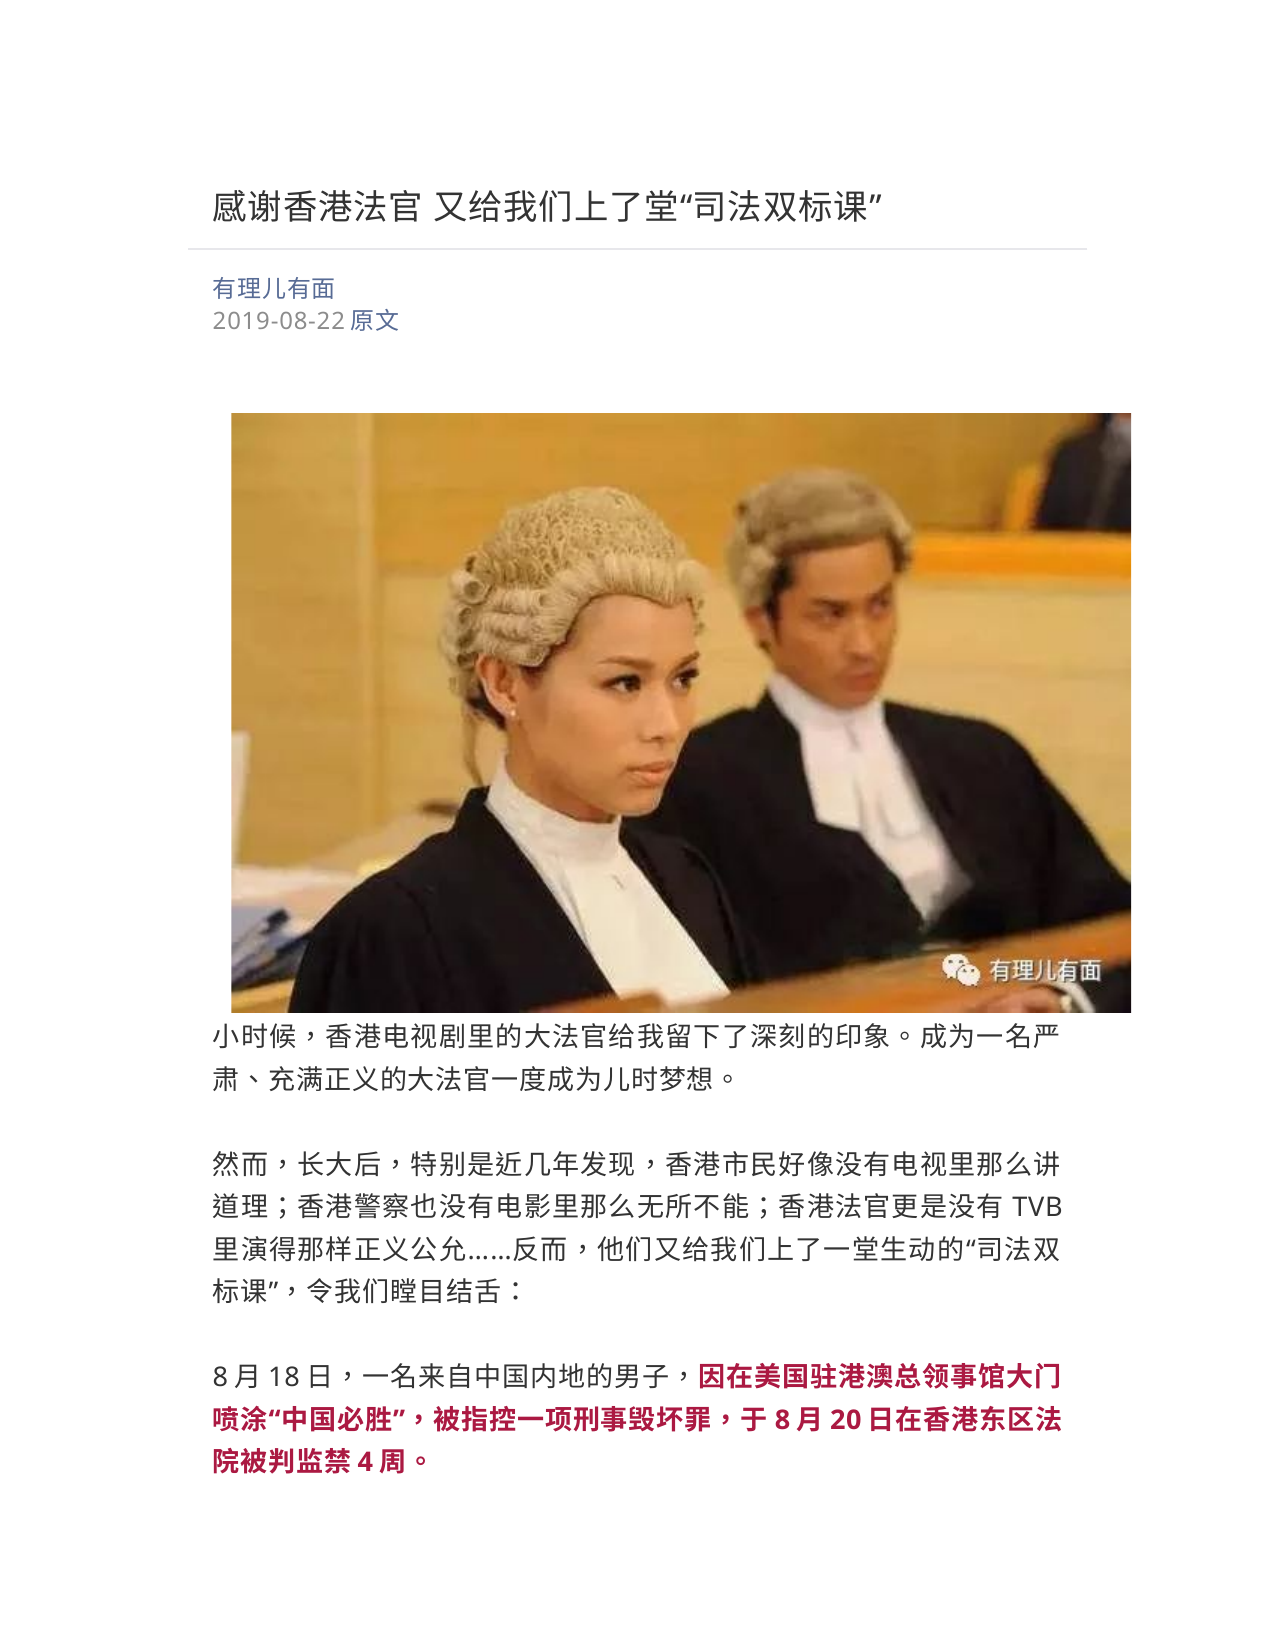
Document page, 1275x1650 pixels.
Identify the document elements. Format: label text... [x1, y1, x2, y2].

text 8月18日，一名来自中国内地的男子，因在美国驻港澳总领事馆大门喷涂“中国必胜”，被指控一项刑事毁坏罪，于8月20日在香港东区法院被判监禁4周。 [212, 1352, 1062, 1480]
picture [231, 413, 1132, 1013]
list 有理儿有面 [212, 272, 1062, 304]
text 然而，长大后，特别是近几年发现，香港市民好像没有电视里那么讲道理；香港警察也没有电影里那么无所不能；香港法官更是没有TVB里演得那样正义公允……反而，他们又给我们上了一堂生动的“司法双标课”，令我们瞠目结舌： [212, 1140, 1062, 1310]
text 小时候，香港电视剧里的大法官给我留下了深刻的印象。成为一名严肃、充满正义的大法官一度成为儿时梦想。 [212, 1012, 1062, 1097]
text 2019-08-22原文 [212, 304, 1062, 337]
title 感谢香港法官 又给我们上了堂“司法双标课” [187, 150, 1087, 250]
